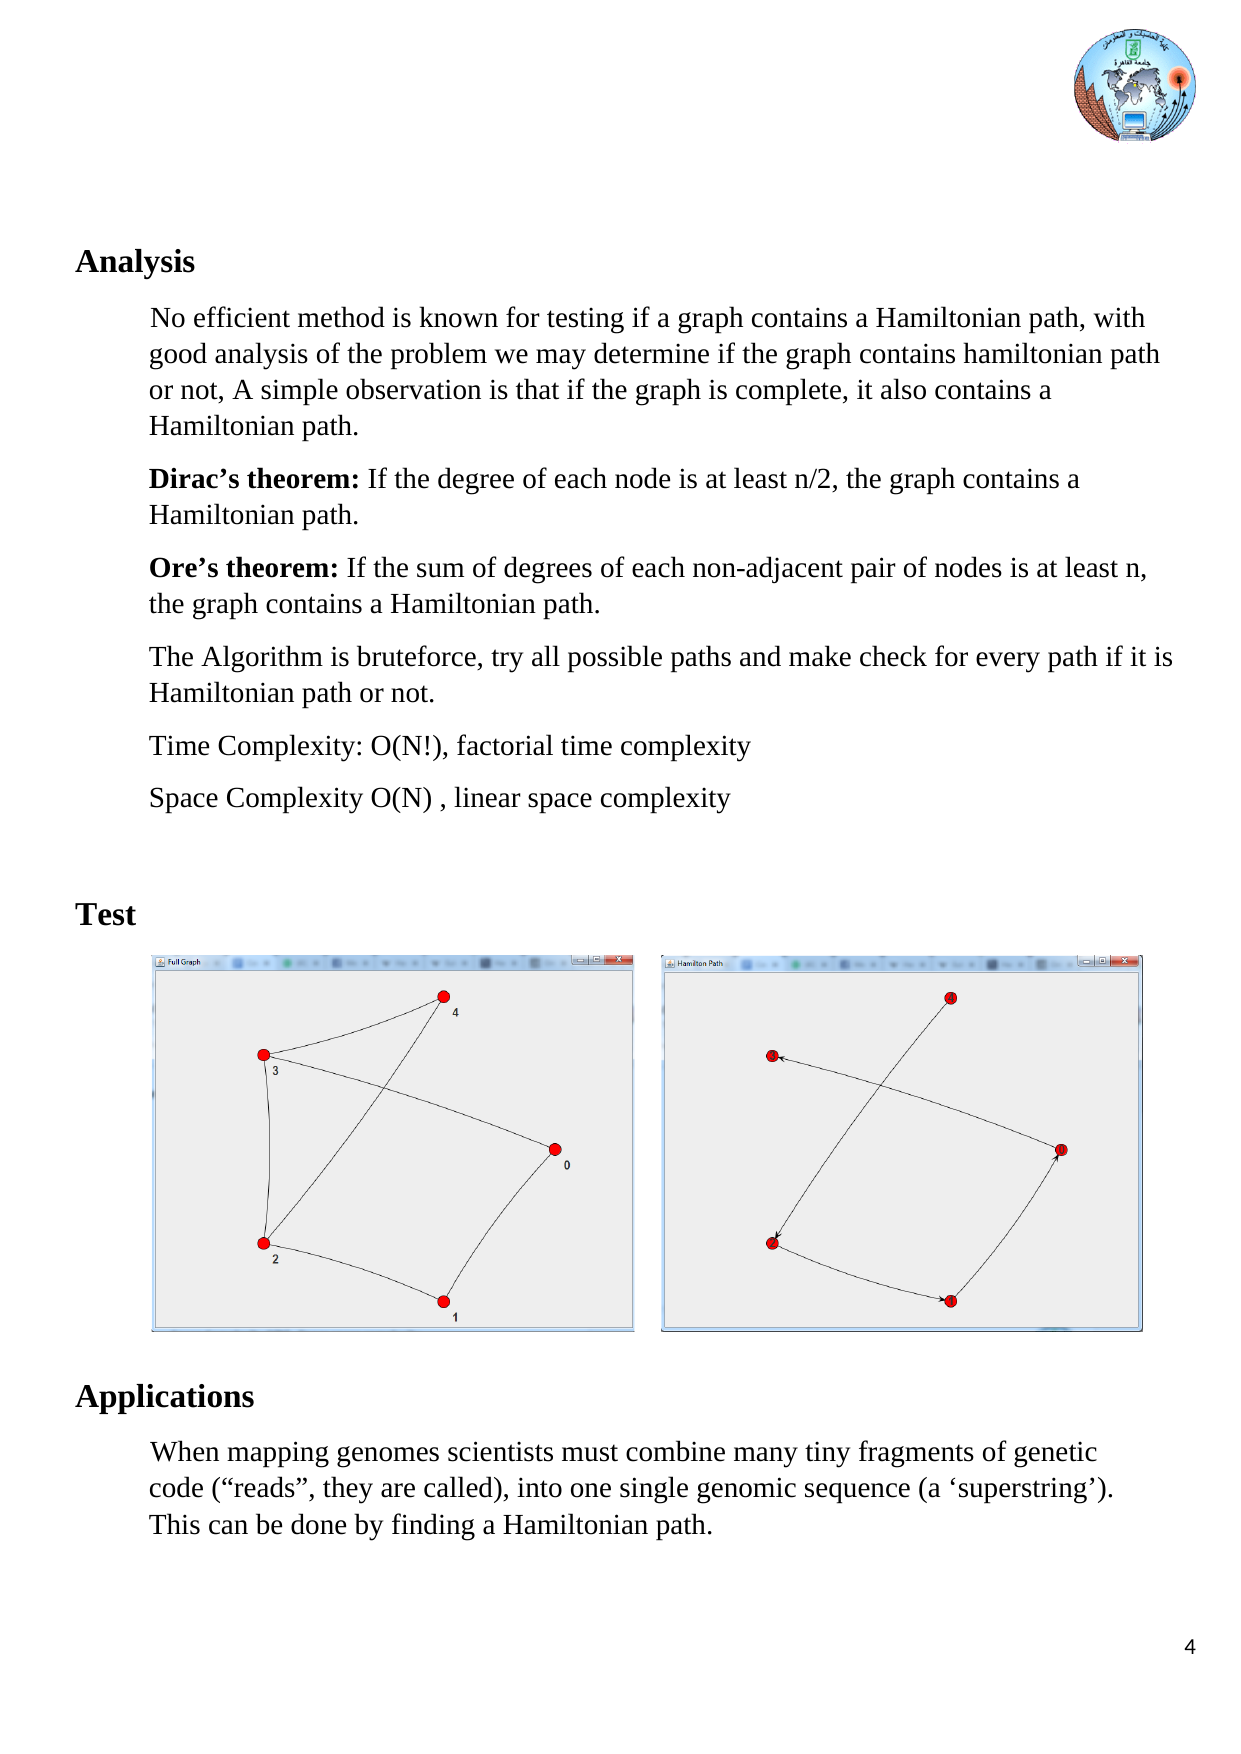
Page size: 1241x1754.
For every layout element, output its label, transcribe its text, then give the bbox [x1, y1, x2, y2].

text No efficient method is known for testing if a graph contains a Hamiltonian path, with good analysis of the problem we may determine if the graph contains hamiltonian path or not, A simple observation is that if the graph is complete, it also contains a Hamiltonian path. [149, 300, 1181, 442]
subtitle Test [75, 894, 1181, 932]
text Space Complexity O(N) , linear space complexity [149, 781, 1181, 814]
subtitle Applications [75, 1376, 1181, 1415]
picture [151, 955, 635, 1332]
text Ore’s theorem: If the sum of degrees of each non-adjacent pair of nodes is at least n, the graph contains a Hamiltonian path. [149, 550, 1181, 619]
picture [1074, 29, 1197, 144]
text Time Complexity: O(N!), factorial time complexity [149, 728, 1181, 761]
text Dirac’s theorem: If the degree of each node is at least n/2, the graph contains a Hamiltonian path. [149, 461, 1181, 531]
text When mapping genomes scientists must combine many tiny fragments of genetic code (“reads”, they are called), into one single genomic sequence (a ‘superstring’). This can be done by finding a Hamiltonian path. [149, 1434, 1152, 1540]
text The Algorithm is bruteforce, try all possible paths and make check for every path if it is Hamiltonian path or not. [149, 639, 1181, 708]
subtitle Analysis [75, 242, 1196, 280]
picture [661, 955, 1143, 1332]
